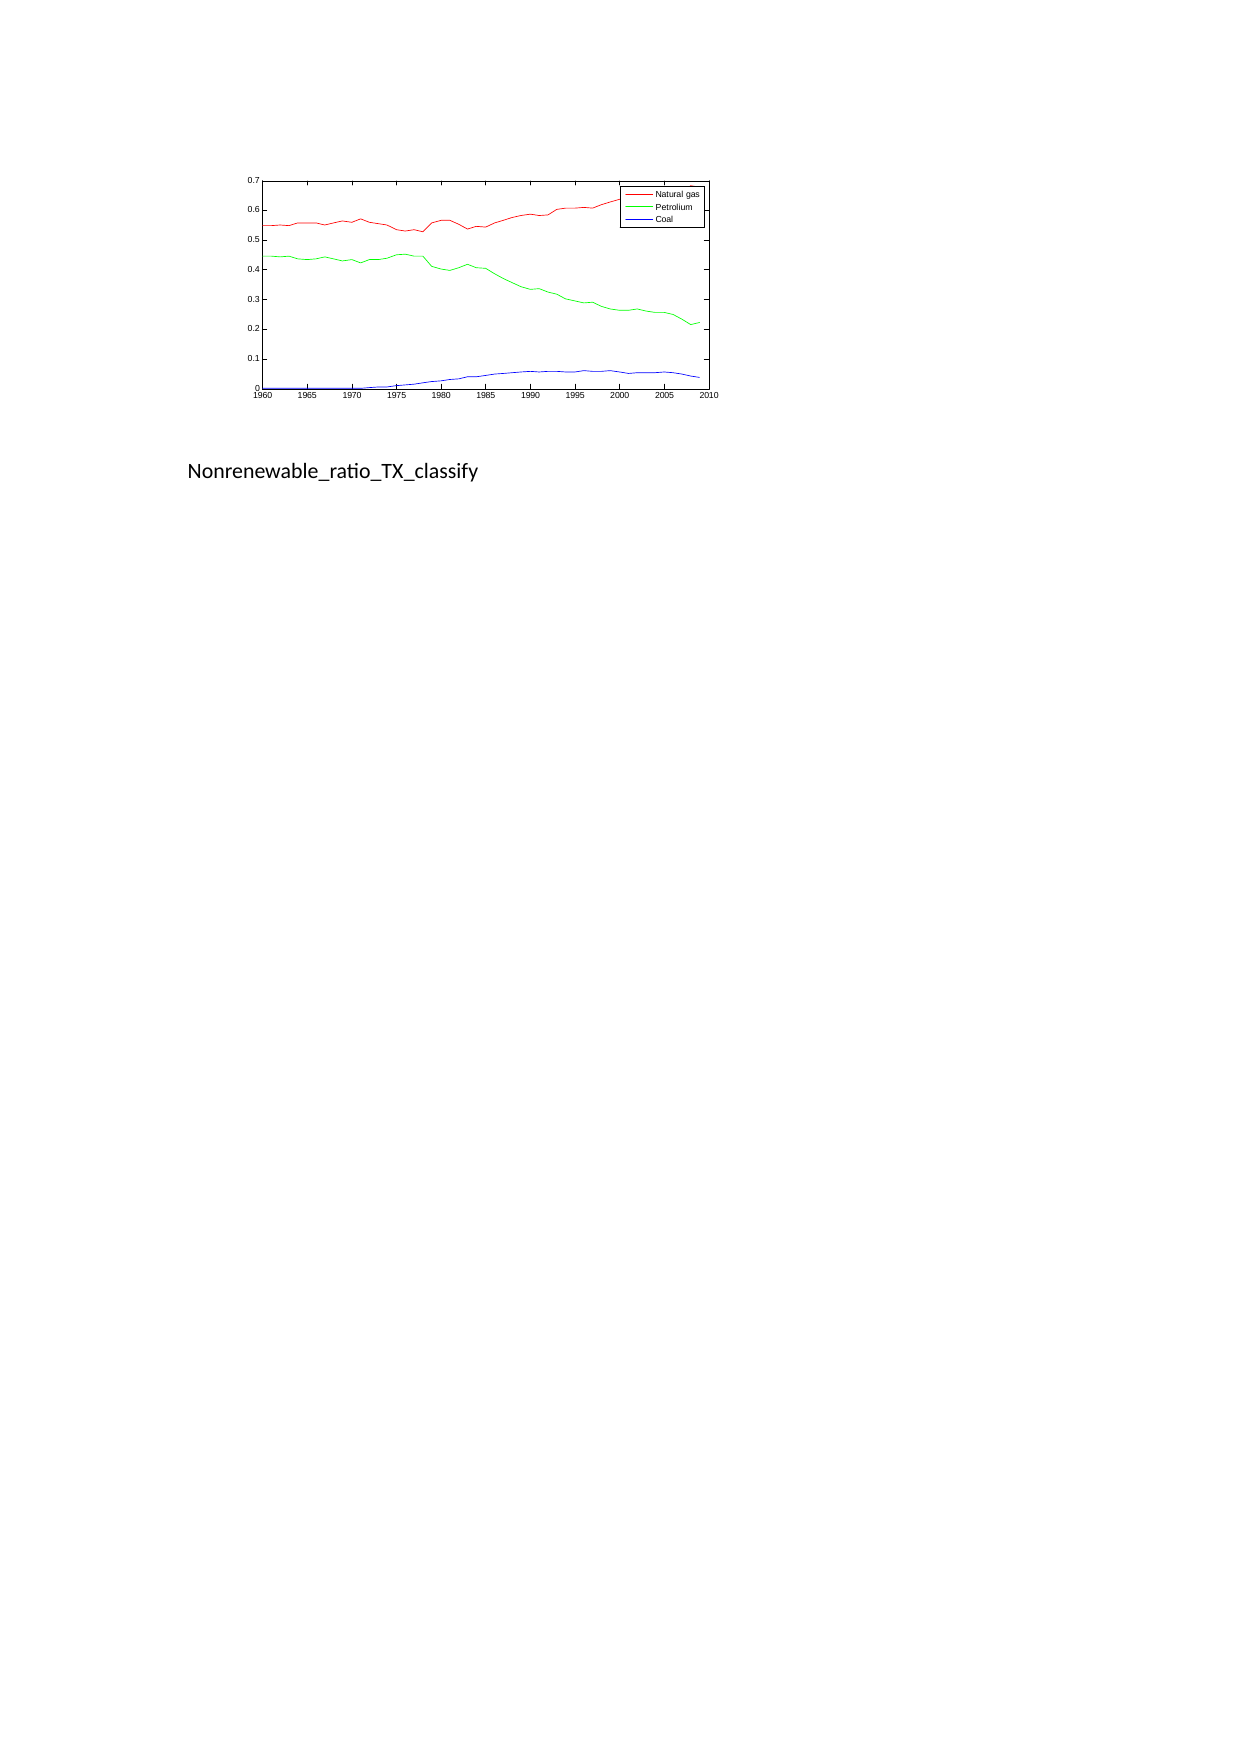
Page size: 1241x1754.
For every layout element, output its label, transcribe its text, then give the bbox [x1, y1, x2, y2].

text Nonrenewable_ratio_TX_classify [187, 454, 1053, 487]
